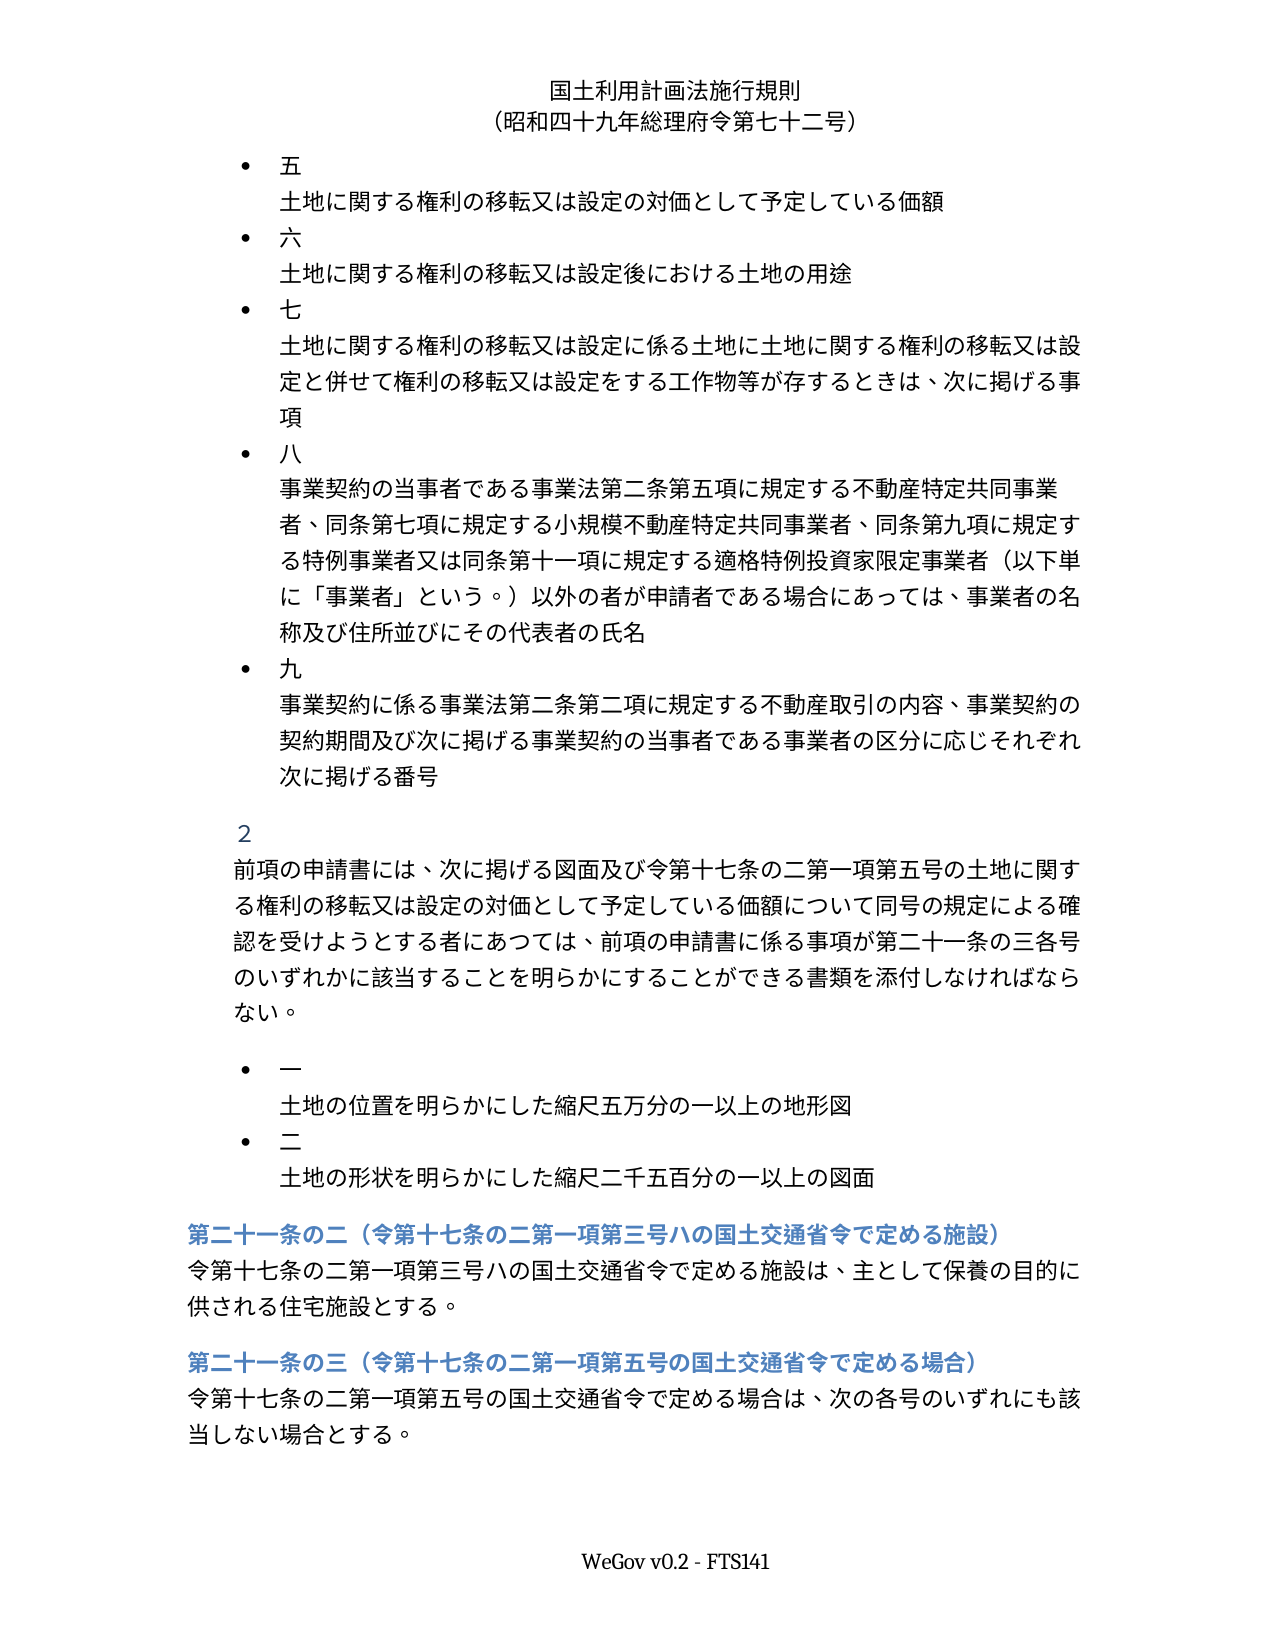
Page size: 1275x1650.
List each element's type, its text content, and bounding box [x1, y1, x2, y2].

subtitle 第二十一条の三（令第十七条の二第一項第五号の国土交通省令で定める場合） [187, 1347, 1087, 1379]
text 令第十七条の二第一項第五号の国土交通省令で定める場合は、次の各号のいずれにも該当しない場合とする。 [187, 1383, 1087, 1451]
text 前項の申請書には、次に掲げる図面及び令第十七条の二第一項第五号の土地に関する権利の移転又は設定の対価として予定している価額について同号の規定による確認を受けようとする者にあつては、前項の申請書に係る事項が第二十一条の三各号のいずれかに該当することを明らかにすることができる書類を添付しなければならない。 [233, 854, 1087, 1029]
list 九 事業契約に係る事業法第二条第二項に規定する不動産取引の内容、事業契約の契約期間及び次に掲げる事業契約の当事者である事業者の区分に応じそれぞれ次に掲げる番号 [242, 653, 1087, 792]
list 二 土地の形状を明らかにした縮尺二千五百分の一以上の図面 [242, 1126, 1087, 1193]
list 六 土地に関する権利の移転又は設定後における土地の用途 [242, 222, 1087, 289]
list 五 土地に関する権利の移転又は設定の対価として予定している価額 [242, 150, 1087, 217]
subtitle 第二十一条の二（令第十七条の二第一項第三号ハの国土交通省令で定める施設） [187, 1219, 1087, 1250]
text 令第十七条の二第一項第三号ハの国土交通省令で定める施設は、主として保養の目的に供される住宅施設とする。 [187, 1255, 1087, 1322]
list 七 土地に関する権利の移転又は設定に係る土地に土地に関する権利の移転又は設定と併せて権利の移転又は設定をする工作物等が存するときは、次に掲げる事項 [242, 294, 1087, 433]
list 一 土地の位置を明らかにした縮尺五万分の一以上の地形図 [242, 1054, 1087, 1121]
list 八 事業契約の当事者である事業法第二条第五項に規定する不動産特定共同事業者、同条第七項に規定する小規模不動産特定共同事業者、同条第九項に規定する特例事業者又は同条第十一項に規定する適格特例投資家限定事業者（以下単に「事業者」という。）以外の者が申請者である場合にあっては、事業者の名称及び住所並びにその代表者の氏名 [242, 437, 1087, 648]
subtitle ２ [233, 818, 1087, 849]
